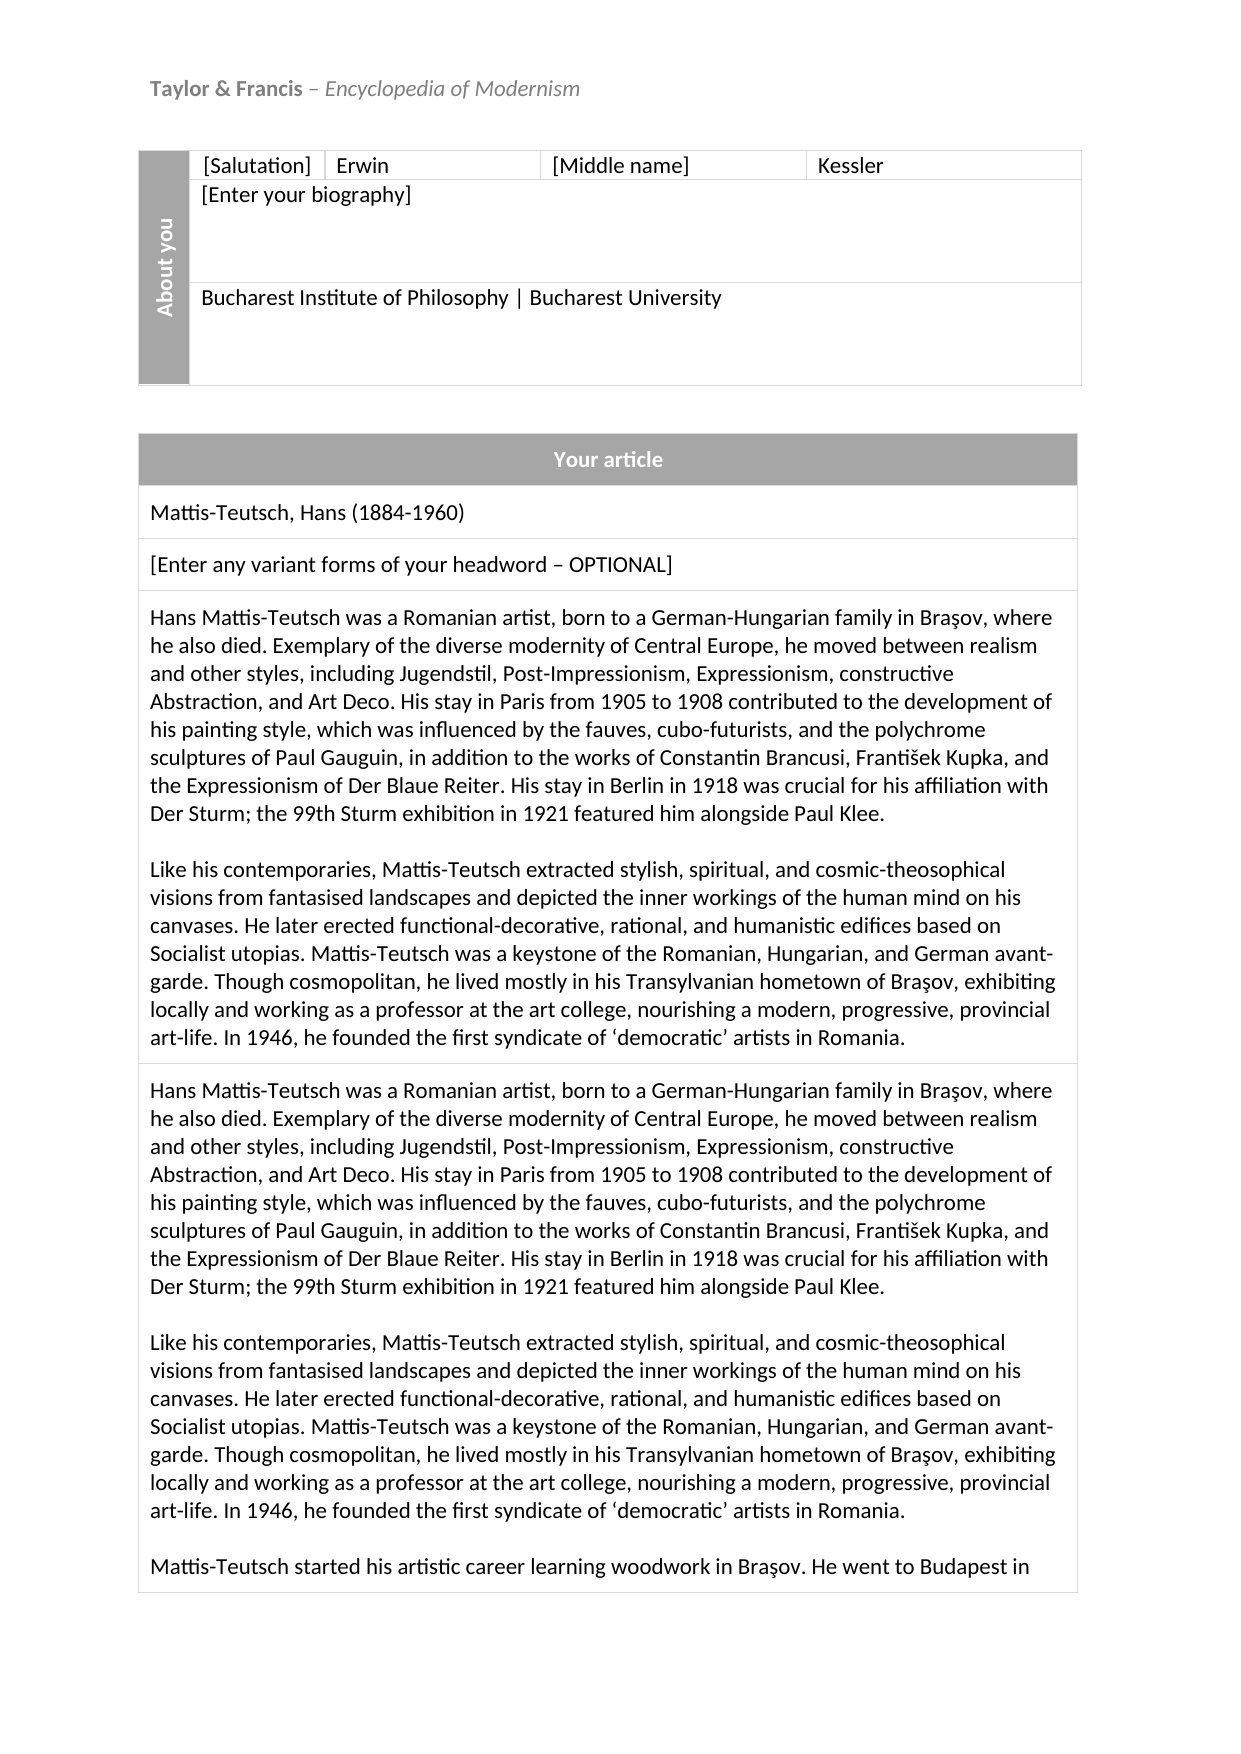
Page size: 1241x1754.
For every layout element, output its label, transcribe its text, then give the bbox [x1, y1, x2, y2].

table_header About you [139, 151, 189, 384]
table_header Your article [139, 434, 1077, 485]
